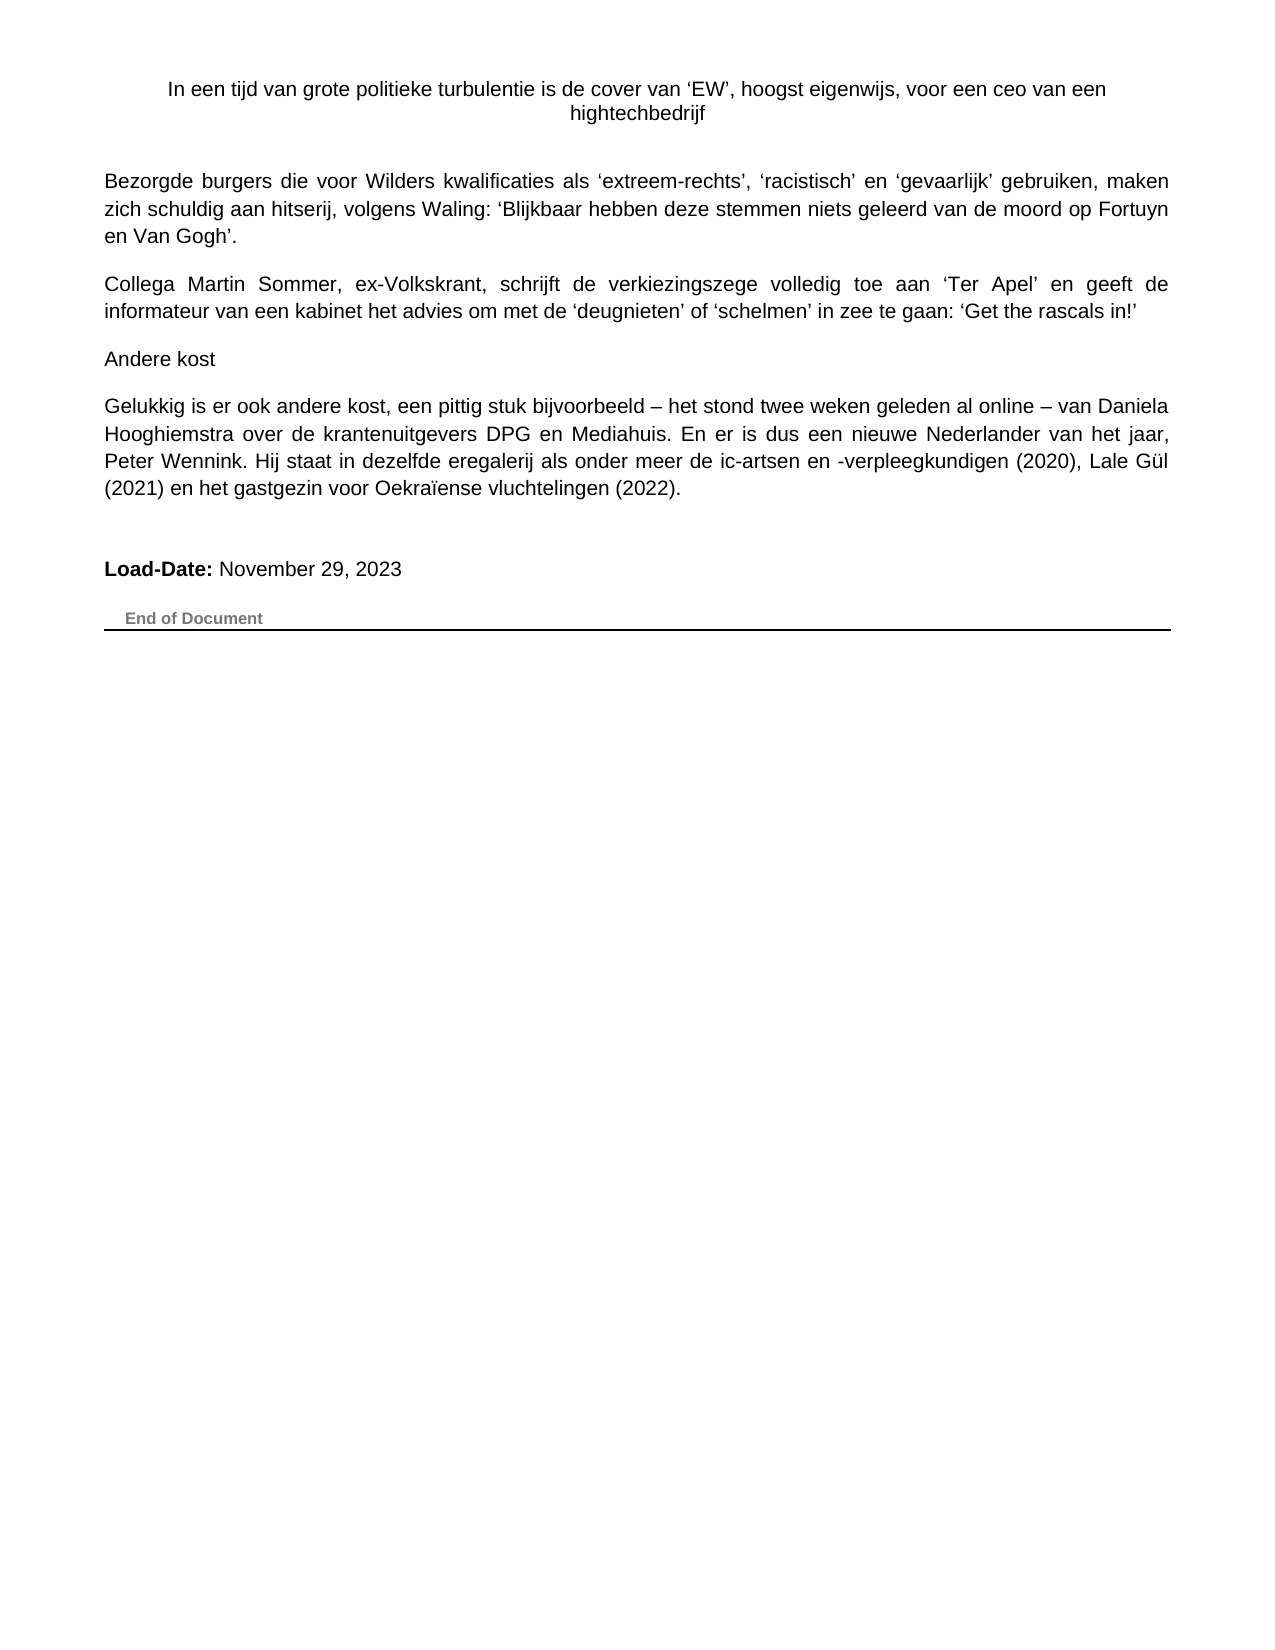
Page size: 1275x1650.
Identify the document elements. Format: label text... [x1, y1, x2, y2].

text End of Document [125, 609, 1171, 628]
text Collega Martin Sommer, ex-Volkskrant, schrijft de verkiezingszege volledig toe aan ‘Ter Apel’ en geeft de informateur van een kabinet het advies om met de ‘deugnieten’ of ‘schelmen’ in zee te gaan: ‘Get the rascals in!’ [104, 268, 1171, 322]
text Gelukkig is er ook andere kost, een pittig stuk bijvoorbeeld – het stond twee weken geleden al online – van Daniela Hooghiemstra over de krantenuitgevers DPG en Mediahuis. En er is dus een nieuwe Nederlander van het jaar, Peter Wennink. Hij staat in dezelfde eregalerij als onder meer de ic-artsen en -verpleegkundigen (2020), Lale Gül (2021) en het gastgezin voor Oekraïense vluchtelingen (2022). [104, 391, 1171, 499]
text Andere kost [104, 343, 1171, 370]
text Bezorgde burgers die voor Wilders kwalificaties als ‘extreem-rechts’, ‘racistisch’ en ‘gevaarlijk’ gebruiken, maken zich schuldig aan hitserij, volgens Waling: ‘Blijkbaar hebben deze stemmen niets geleerd van de moord op Fortuyn en Van Gogh’. [104, 166, 1171, 247]
text Load-Date: November 29, 2023 [104, 524, 1171, 580]
